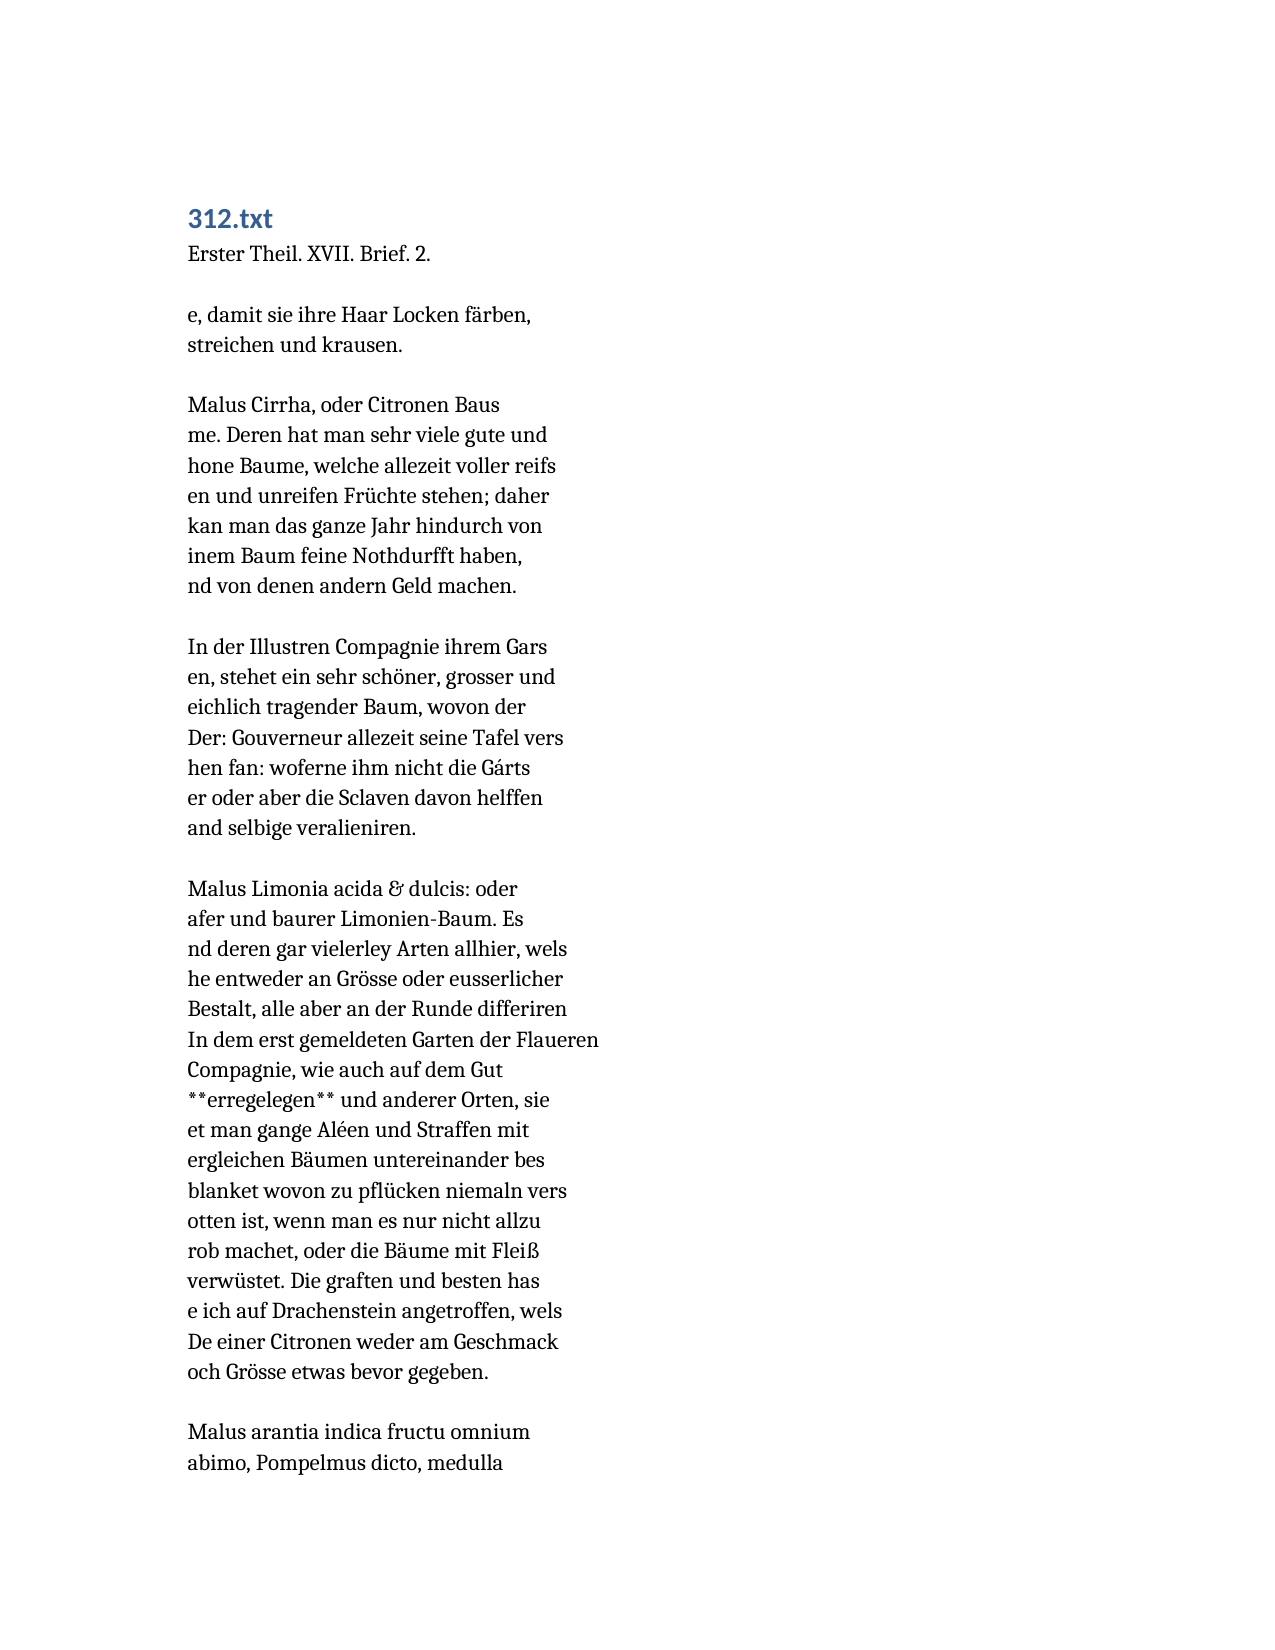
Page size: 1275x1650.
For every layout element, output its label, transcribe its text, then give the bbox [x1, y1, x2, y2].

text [187, 241, 1087, 1476]
subtitle 312.txt [187, 200, 1087, 236]
